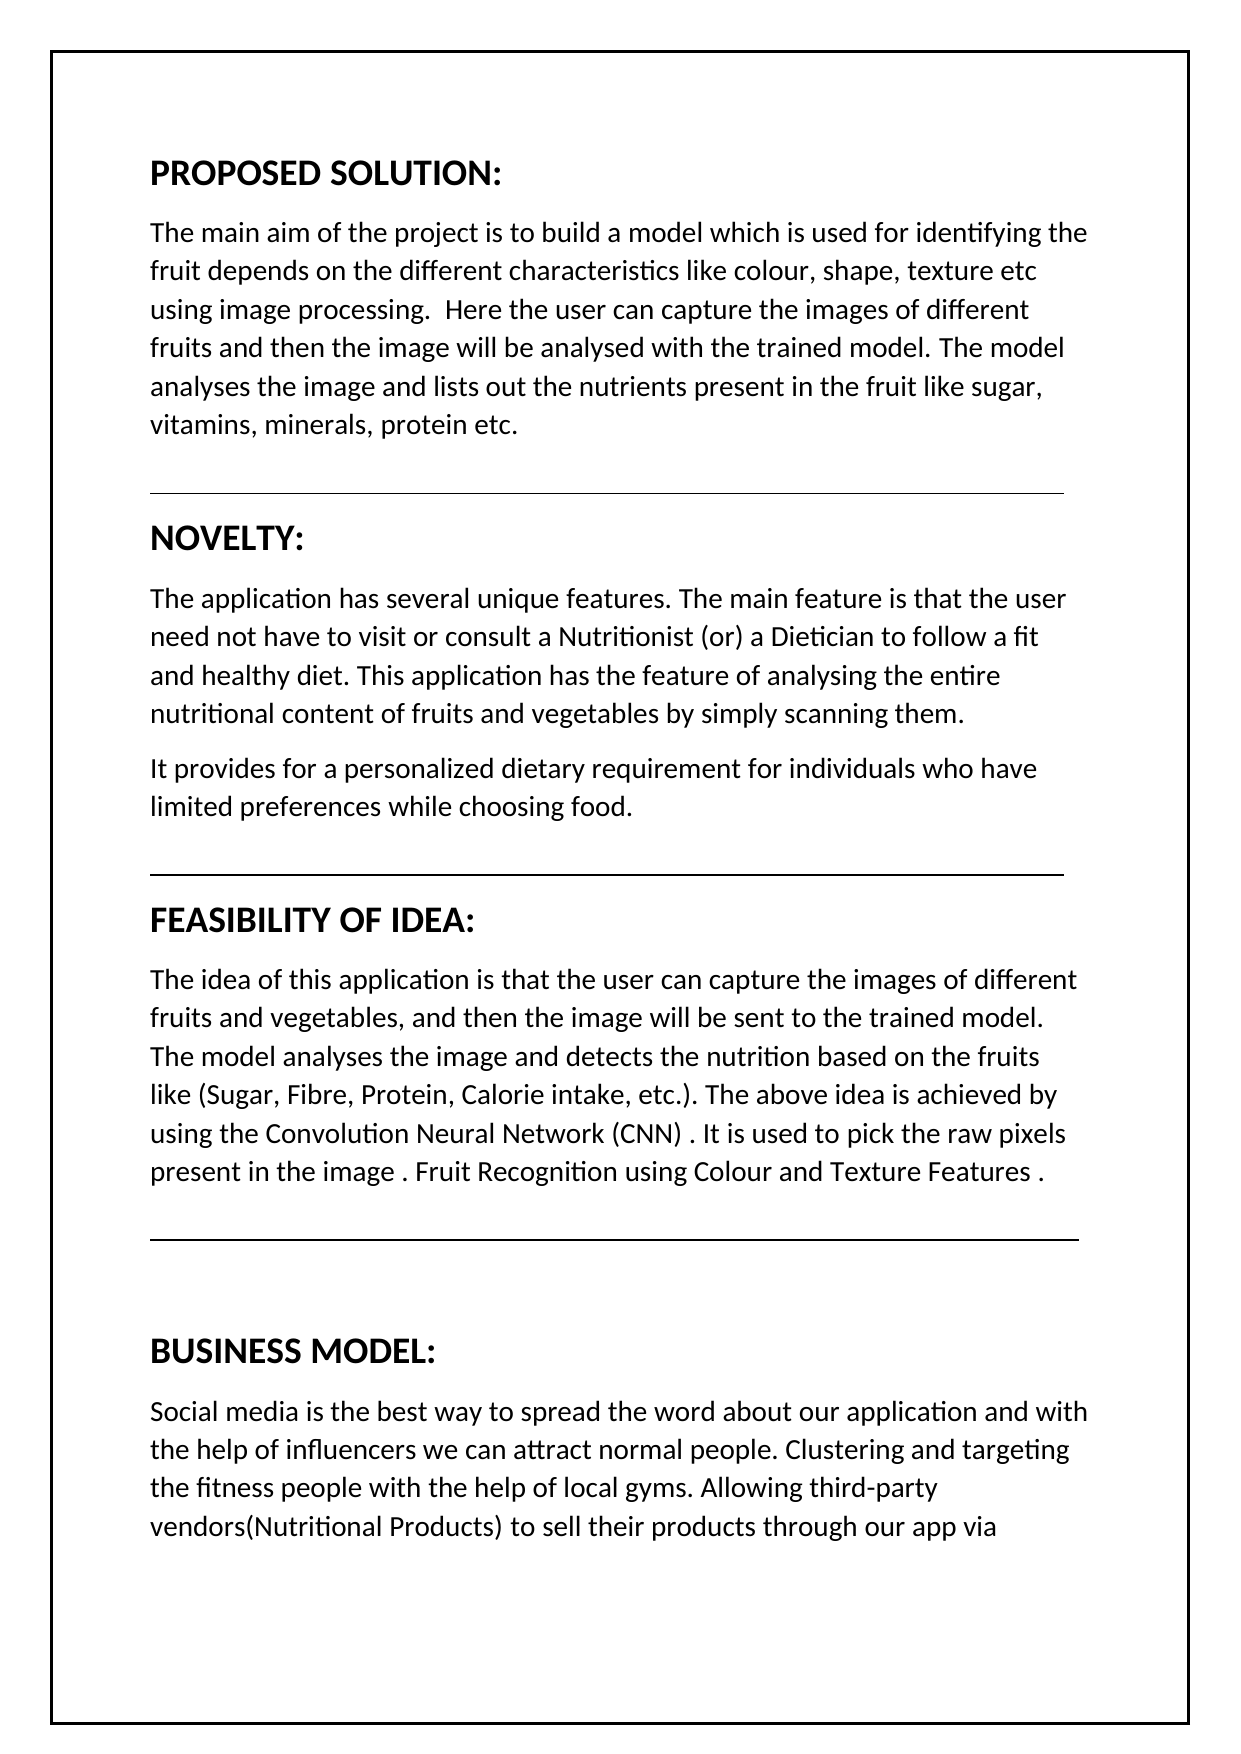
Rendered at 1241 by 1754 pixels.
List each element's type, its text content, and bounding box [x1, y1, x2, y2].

subtitle FEASIBILITY OF IDEA: [150, 896, 1101, 941]
text The idea of this application is that the user can capture the images of different fruits and vegetables, and then the image will be sent to the trained model. [150, 961, 1101, 1035]
text The main aim of the project is to build a model which is used for identifying the fruit depends on the different characteristics like colour, shape, texture etc using image processing. Here the user can capture the images of different fruits and then the image will be analysed with the trained model. The model analyses the image and lists out the nutrients present in the fruit like sugar, vitamins, minerals, protein etc. [150, 214, 1090, 442]
text The model analyses the image and detects the nutrition based on the fruits like (Sugar, Fibre, Protein, Calorie intake, etc.). The above idea is achieved by using the Convolution Neural Network (CNN) . It is used to pick the raw pixels present in the image . Fruit Recognition using Colour and Texture Features . [150, 1038, 1087, 1189]
text It provides for a personalized dietary requirement for individuals who have limited preferences while choosing food. [150, 750, 1101, 823]
text The application has several unique features. The main feature is that the user need not have to visit or consult a Nutritionist (or) a Dietician to follow a fit and healthy diet. This application has the feature of analysing the entire nutritional content of fruits and vegetables by simply scanning them. [150, 580, 1074, 731]
text Social media is the best way to spread the word about our application and with the help of influencers we can attract normal people. Clustering and targeting the fitness people with the help of local gyms. Allowing third-party vendors(Nutritional Products) to sell their products through our app via [150, 1393, 1101, 1543]
subtitle BUSINESS MODEL: [150, 1327, 1101, 1373]
subtitle PROPOSED SOLUTION: [150, 148, 1101, 194]
subtitle NOVELTY: [150, 514, 1101, 560]
